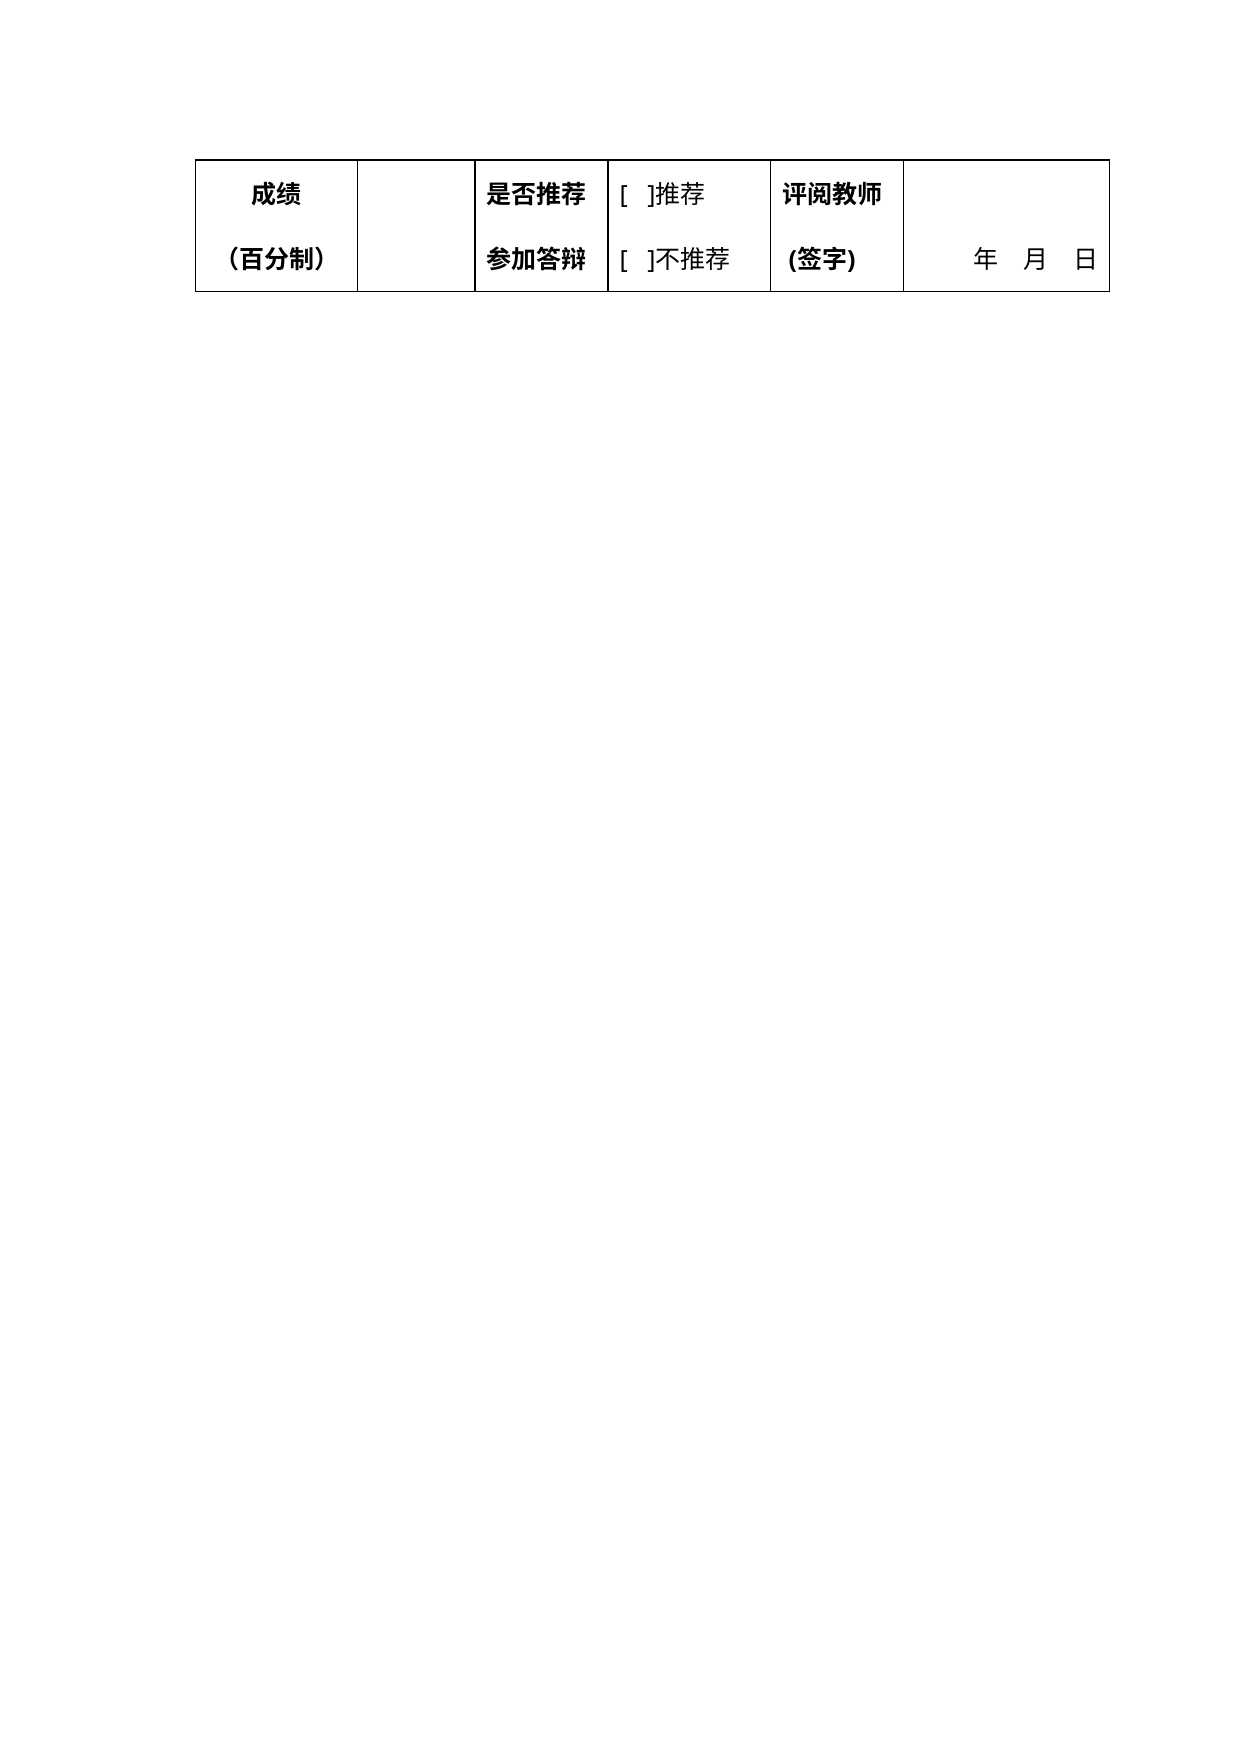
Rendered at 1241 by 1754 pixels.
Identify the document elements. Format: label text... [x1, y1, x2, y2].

table_cell 成绩 （百分制） [196, 161, 357, 291]
table_cell 年 月 日 [904, 161, 1109, 291]
table_cell 评阅教师 (签字) [771, 161, 903, 291]
table_cell 是否推荐 参加答辩 [476, 161, 607, 291]
table_cell [ ]推荐 [ ]不推荐 [609, 161, 770, 291]
table_cell [358, 161, 474, 291]
